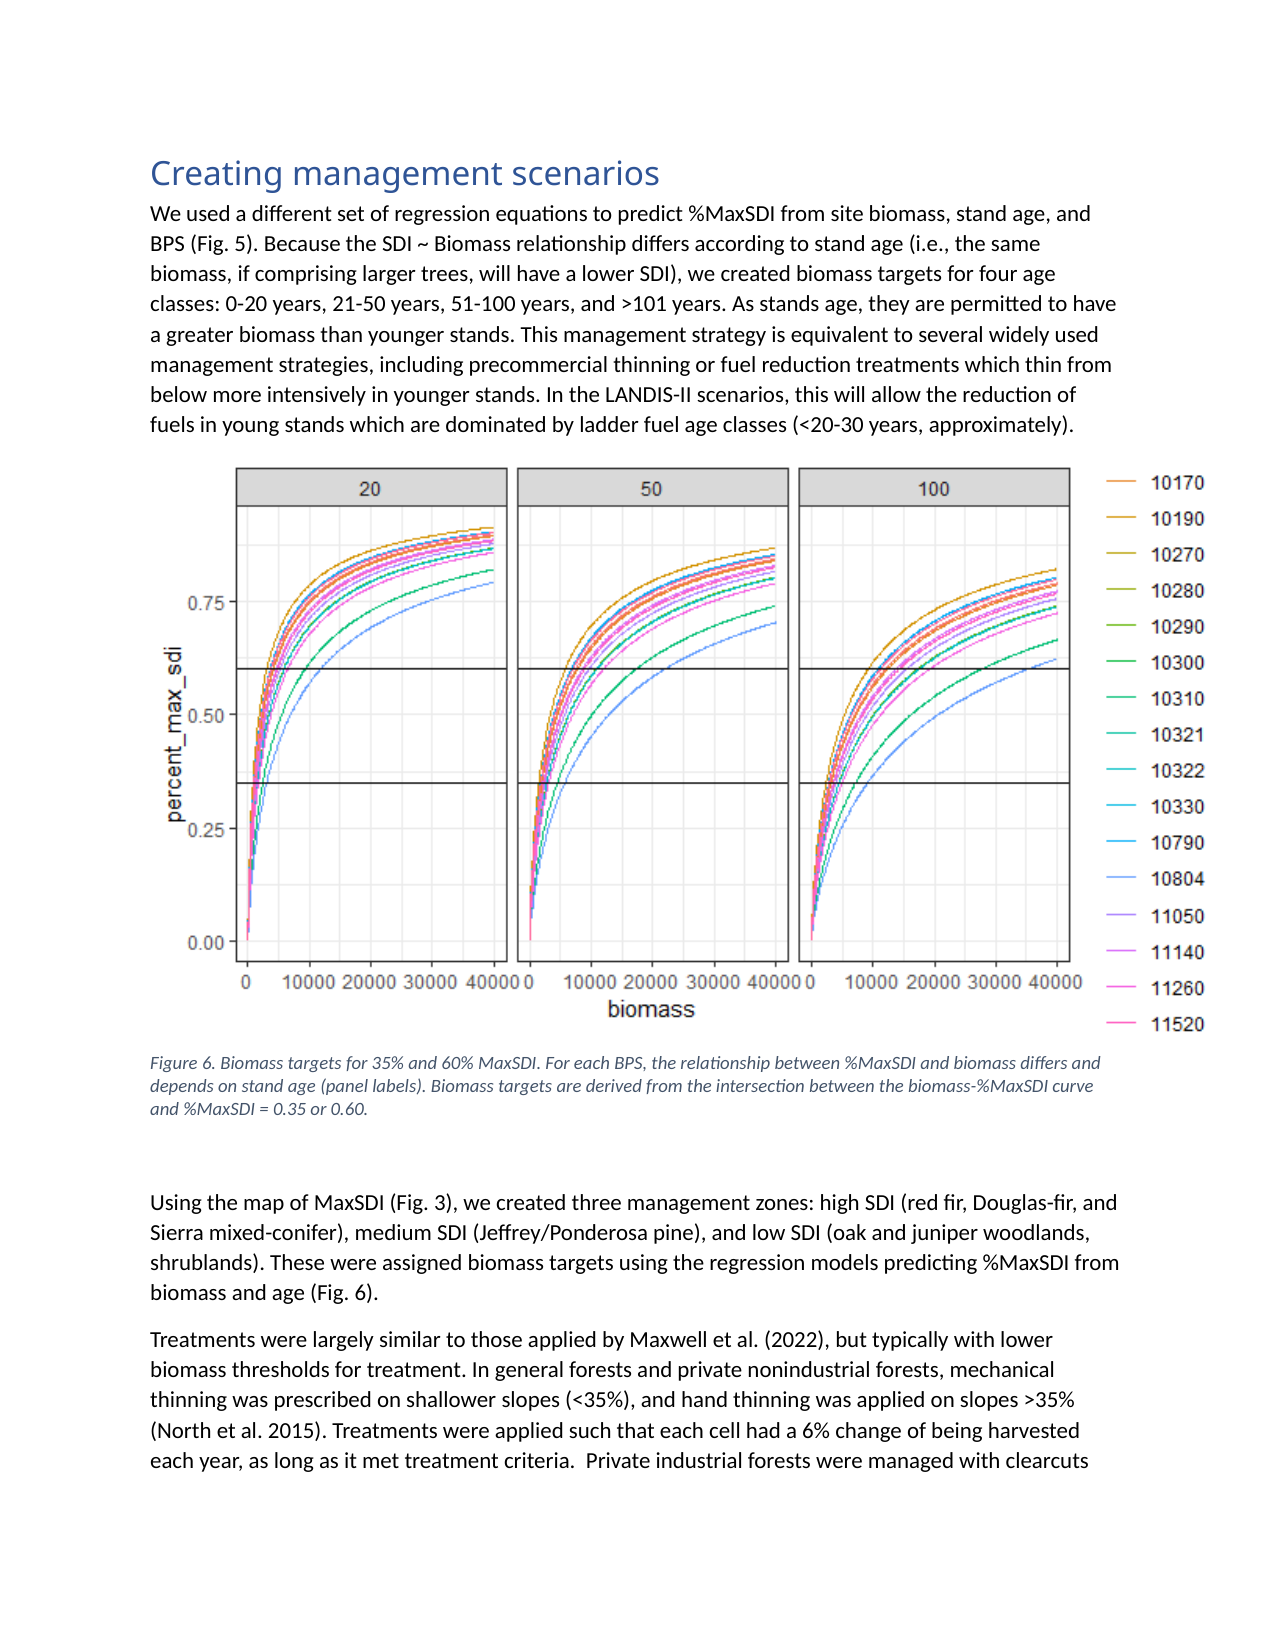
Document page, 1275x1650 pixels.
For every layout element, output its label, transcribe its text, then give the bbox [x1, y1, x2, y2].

subtitle Creating management scenarios [150, 150, 1125, 195]
text Figure 6. Biomass targets for 35% and 60% MaxSDI. For each BPS, the relationship between %MaxSDI and biomass differs and depends on stand age (panel labels). Biomass targets are derived from the intersection between the biomass-%MaxSDI curve and %MaxSDI = 0.35 or 0.60. [150, 1051, 1125, 1120]
text Using the map of MaxSDI (Fig. 3), we created three management zones: high SDI (red fir, Douglas-fir, and Sierra mixed-conifer), medium SDI (Jeffrey/Ponderosa pine), and low SDI (oak and juniper woodlands, shrublands). These were assigned biomass targets using the regression models predicting %MaxSDI from biomass and age (Fig. 6). [150, 1188, 1125, 1306]
picture [150, 457, 1227, 1033]
text We used a different set of regression equations to predict %MaxSDI from site biomass, stand age, and BPS (Fig. 5). Because the SDI ~ Biomass relationship differs according to stand age (i.e., the same biomass, if comprising larger trees, will have a lower SDI), we created biomass targets for four age classes: 0-20 years, 21-50 years, 51-100 years, and >101 years. As stands age, they are permitted to have a greater biomass than younger stands. This management strategy is equivalent to several widely used management strategies, including precommercial thinning or fuel reduction treatments which thin from below more intensively in younger stands. In the LANDIS-II scenarios, this will allow the reduction of fuels in young stands which are dominated by ladder fuel age classes (<20-30 years, approximately). [150, 199, 1125, 438]
